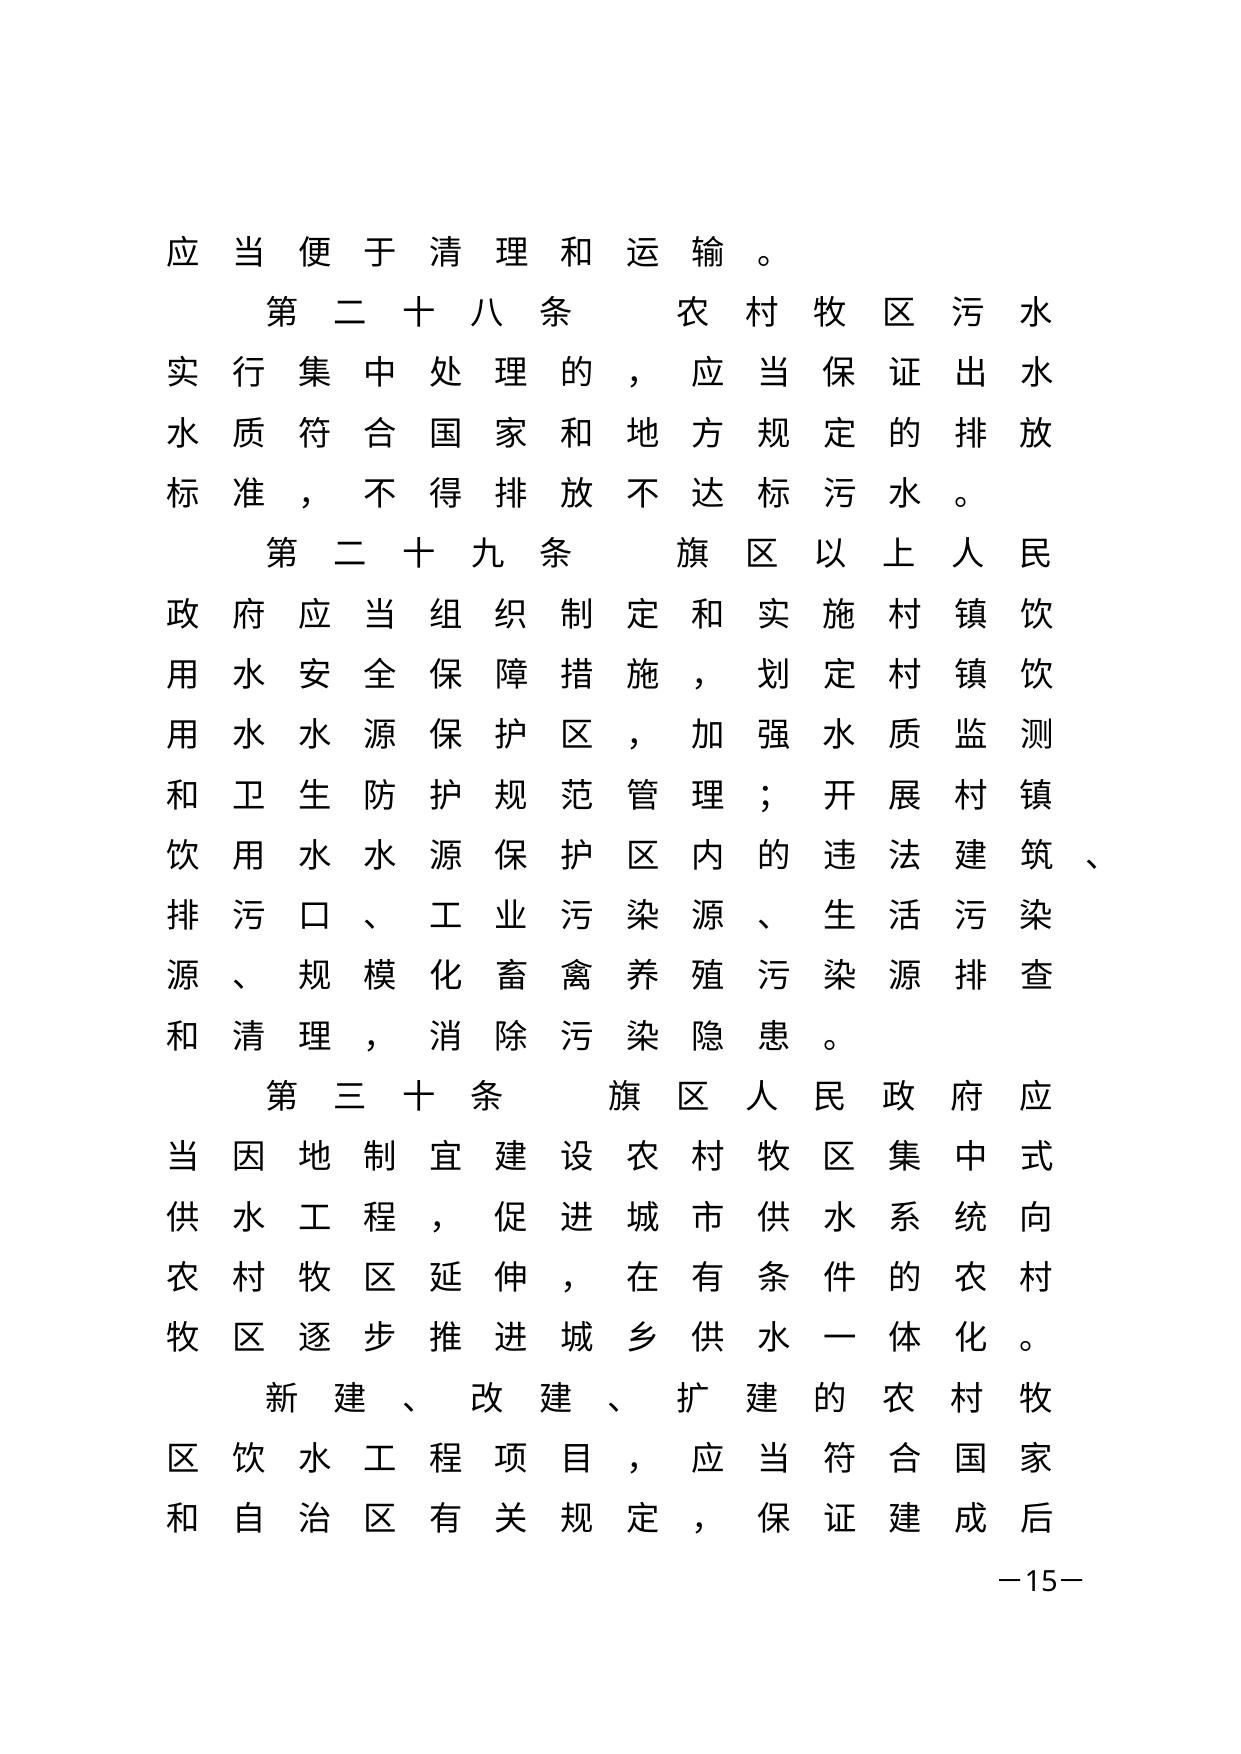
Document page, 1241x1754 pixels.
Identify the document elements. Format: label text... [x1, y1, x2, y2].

text 第三十条 旗区人民政府应当因地制宜建设农村牧区集中式供水工程，促进城市供水系统向农村牧区延伸，在有条件的农村牧区逐步推进城乡供水一体化。 [167, 1064, 1085, 1365]
text 第二十九条 旗区以上人民政府应当组织制定和实施村镇饮用水安全保障措施，划定村镇饮用水水源保护区，加强水质监测和卫生防护规范管理；开展村镇饮用水水源保护区内的违法建筑、排污口、工业污染源、生活污染源、规模化畜禽养殖污染源排查和清理，消除污染隐患。 [167, 521, 1085, 1064]
text 第二十八条 农村牧区污水实行集中处理的，应当保证出水水质符合国家和地方规定的排放标准，不得排放不达标污水。 [167, 280, 1085, 521]
text 新建、改建、扩建的农村牧区饮水工程项目，应当符合国家和自治区有关规定，保证建成后的饮用水水质卫生安全。 [167, 1365, 1085, 1546]
text 第二十七条 旗区人民政府应当科学确定农村牧区厕所建设改造标准，合理选择改厕模式。根据人口规模，按照技术规范合理建设公共厕所，推广户用无害化卫生厕所。在污水管网设施不完善的区域，应当以户或者联户为单位建设化粪池和卫生厕所设施。农村牧区厕所化粪池的设置应当便于清理和运输。 [167, 219, 1085, 280]
